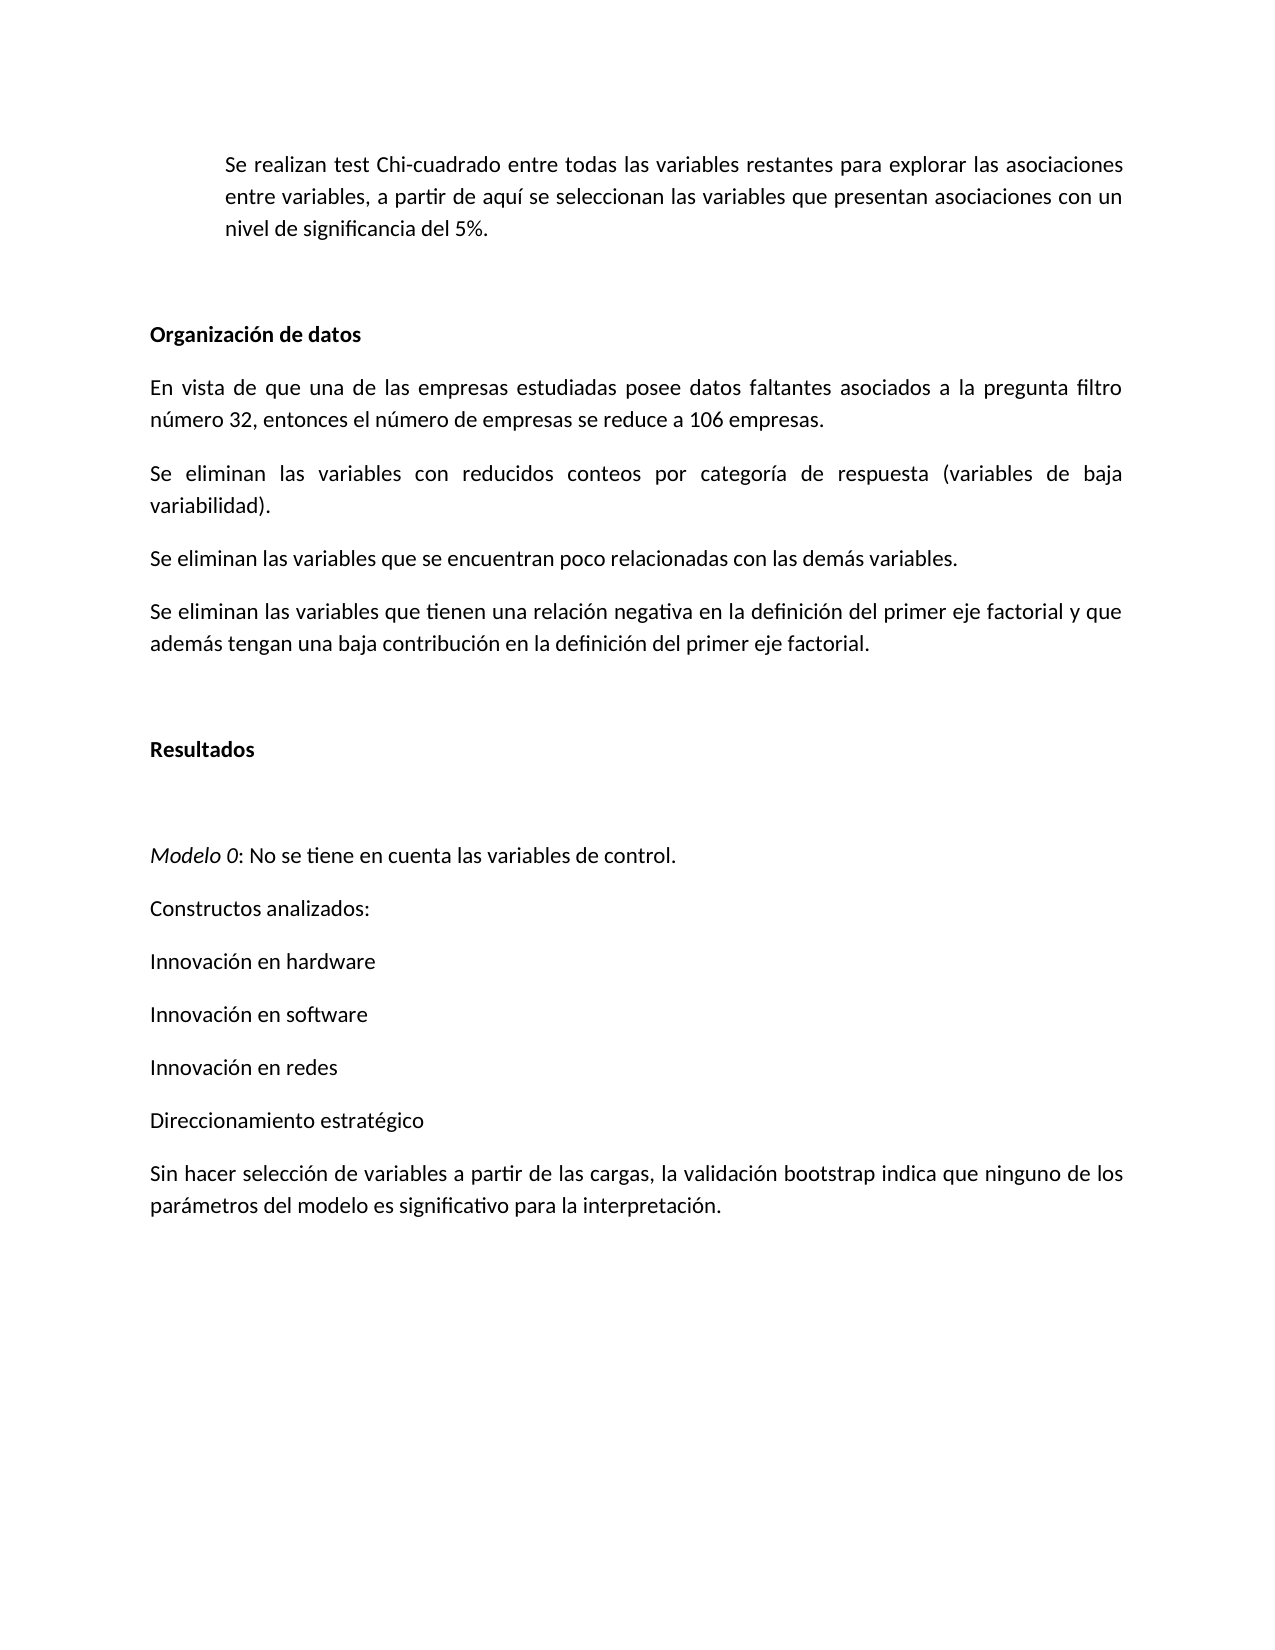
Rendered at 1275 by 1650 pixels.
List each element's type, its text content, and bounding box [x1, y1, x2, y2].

text Se eliminan las variables que tienen una relación negativa en la definición del primer eje factorial y que además tengan una baja contribución en la definición del primer eje factorial. [150, 597, 1125, 657]
text Organización de datos [150, 320, 1125, 348]
text Se eliminan las variables con reducidos conteos por categoría de respuesta (variables de baja variabilidad). [150, 459, 1125, 519]
list Se realizan test Chi-cuadrado entre todas las variables restantes para explorar las asociaciones entre variables, a partir de aquí se seleccionan las variables que presentan asociaciones con un nivel de significancia del 5%. [225, 150, 1125, 242]
text Modelo 0: No se tiene en cuenta las variables de control. [150, 841, 1125, 869]
text Constructos analizados: [150, 894, 1125, 922]
text Sin hacer selección de variables a partir de las cargas, la validación bootstrap indica que ninguno de los parámetros del modelo es significativo para la interpretación. [150, 1159, 1125, 1219]
text Innovación en redes [150, 1053, 1125, 1081]
text Direccionamiento estratégico [150, 1106, 1125, 1134]
text Resultados [150, 735, 1125, 763]
text Innovación en hardware [150, 947, 1125, 975]
text En vista de que una de las empresas estudiadas posee datos faltantes asociados a la pregunta filtro número 32, entonces el número de empresas se reduce a 106 empresas. [150, 373, 1125, 434]
text Innovación en software [150, 1000, 1125, 1028]
text Se eliminan las variables que se encuentran poco relacionadas con las demás variables. [150, 544, 1125, 572]
